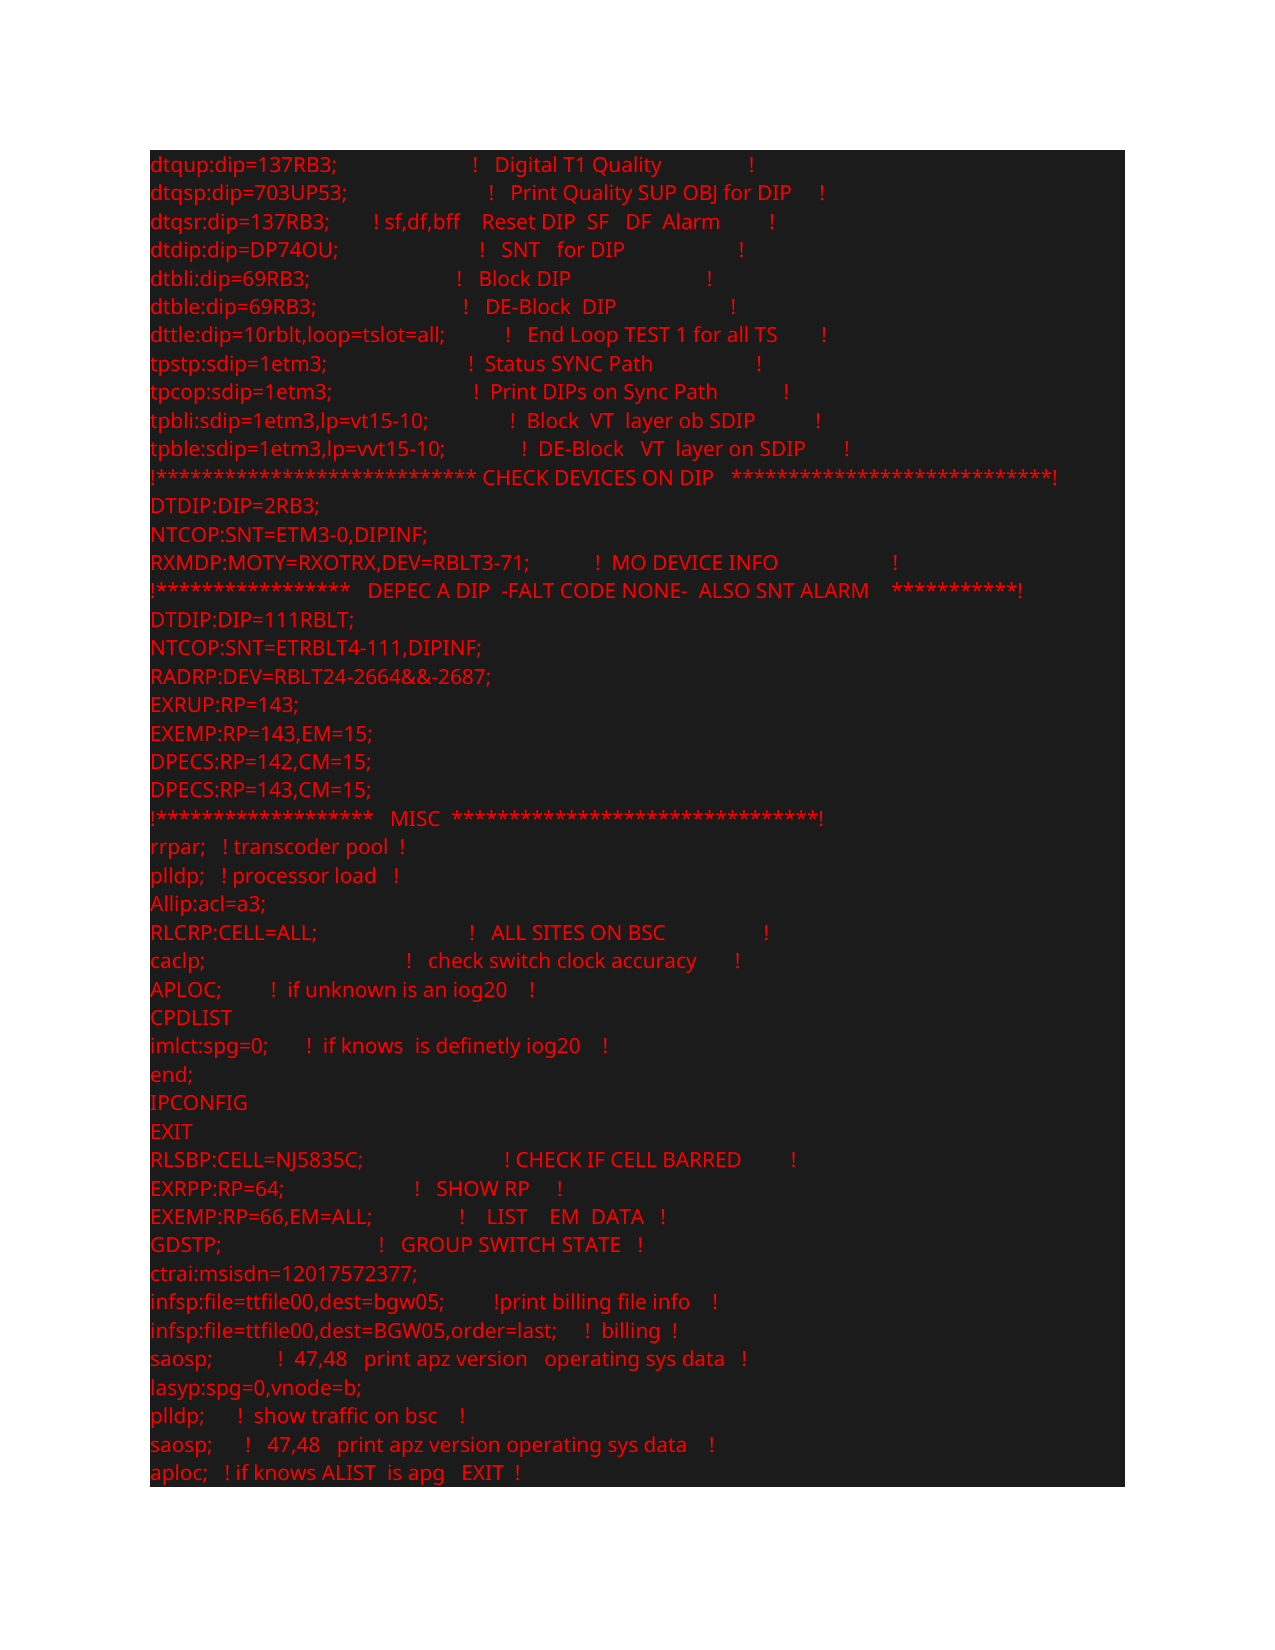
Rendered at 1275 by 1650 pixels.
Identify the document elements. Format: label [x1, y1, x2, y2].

text [150, 150, 1125, 1487]
